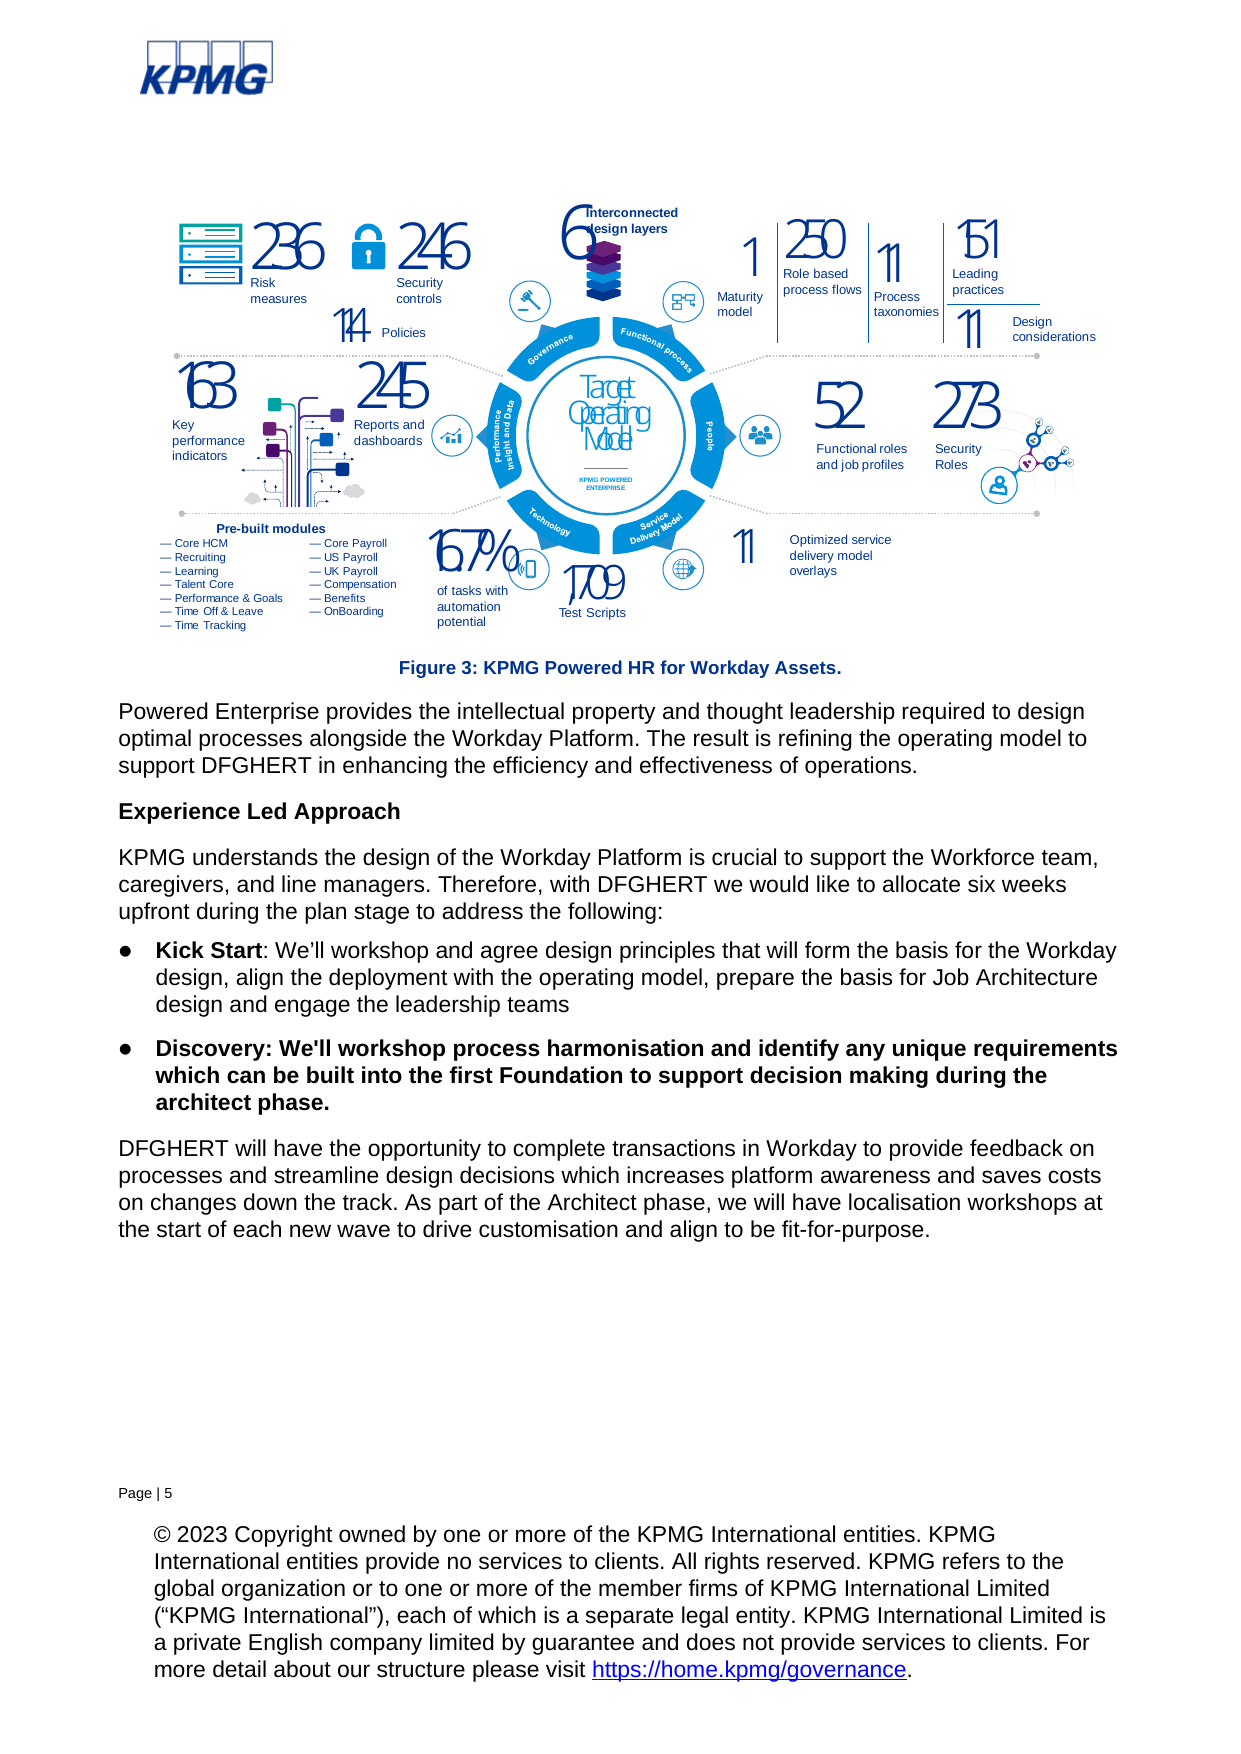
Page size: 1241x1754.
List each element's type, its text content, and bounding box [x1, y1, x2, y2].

picture [600, 477, 615, 482]
picture [582, 478, 592, 482]
list Discovery: We'll workshop process harmonisation and identify any unique requirements which can be built into the first Foundation to support decision making during the architect phase. [118, 1034, 1122, 1116]
picture [118, 0, 302, 136]
text Powered Enterprise provides the intellectual property and thought leadership required to design optimal processes alongside the Workday Platform. The result is refining the operating model to support DFGHERT in enhancing the efficiency and effectiveness of operations. [118, 697, 1122, 778]
text DFGHERT will have the opportunity to complete transactions in Workday to provide feedback on processes and streamline design decisions which increases platform awareness and saves costs on changes down the track. As part of the Architect phase, we will have localisation workshops at the start of each new wave to drive customisation and align to be fit-for-purpose. [118, 1134, 1122, 1243]
text KPMG understands the design of the Workday Platform is crucial to support the Workforce team, caregivers, and line managers. Therefore, with DFGHERT we would like to allocate six weeks upfront during the plan stage to address the following: [118, 843, 1122, 924]
list Kick Start: We’ll workshop and agree design principles that will form the basis for the Workday design, align the deployment with the operating model, prepare the basis for Job Architecture design and engage the leadership teams [118, 936, 1122, 1018]
text Experience Led Approach [118, 797, 1122, 824]
